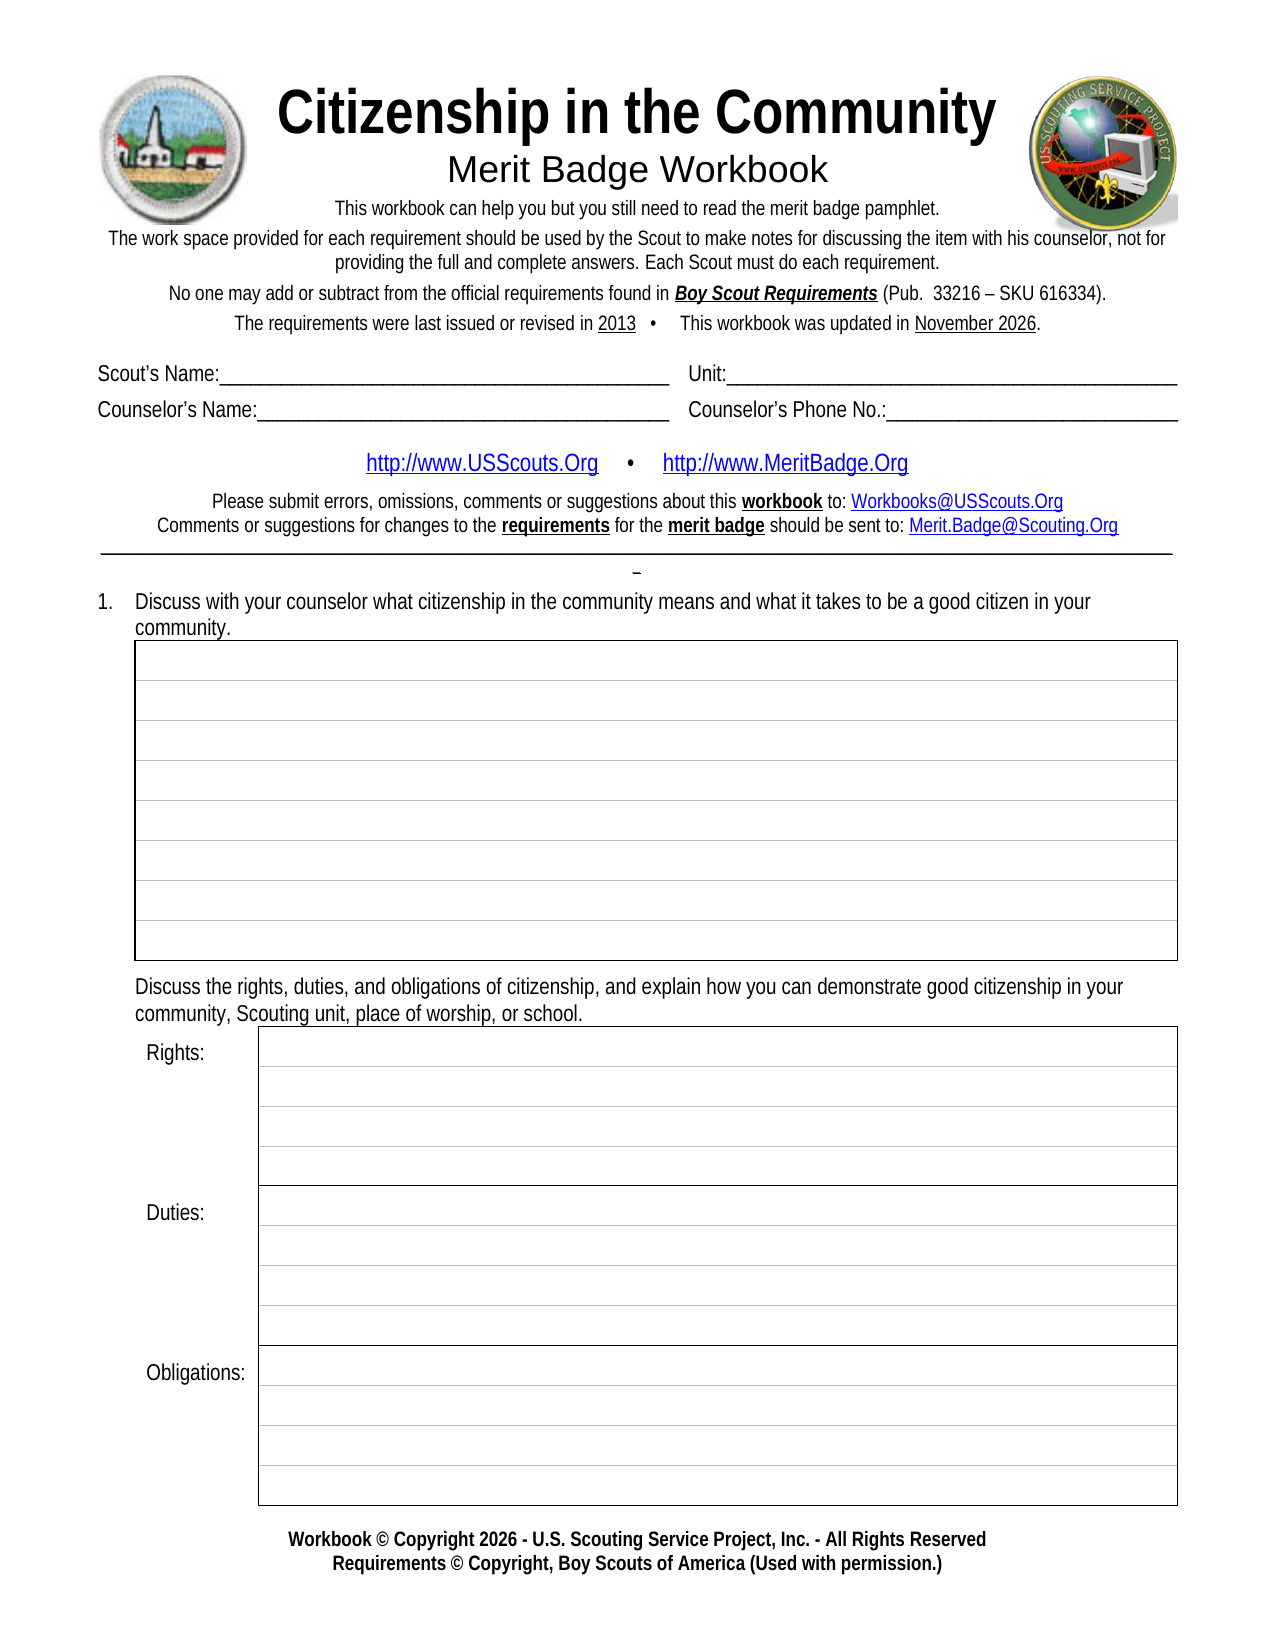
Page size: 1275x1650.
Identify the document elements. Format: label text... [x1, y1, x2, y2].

table_cell [259, 1226, 1177, 1265]
table_cell [136, 841, 1177, 880]
table_cell [136, 881, 1177, 920]
text ______________________________________________________________________________________________________________________________________________ [97, 537, 1177, 575]
table_cell [259, 1346, 1177, 1385]
table_cell [136, 761, 1177, 800]
table_cell [136, 801, 1177, 840]
table_cell [259, 1107, 1177, 1146]
table_cell [259, 1067, 1177, 1106]
text Comments or suggestions for changes to the requirements for the merit badge should be sent to: Merit.Badge@Scouting.Org [97, 513, 1177, 537]
table_cell [136, 921, 1177, 959]
table_cell [259, 1266, 1177, 1305]
table_cell Duties: [135, 1185, 258, 1345]
table_cell [259, 1386, 1177, 1425]
text Discuss the rights, duties, and obligations of citizenship, and explain how you can demonstrate good citizenship in your community, Scouting unit, place of worship, or school. [135, 973, 1177, 1026]
table_cell [136, 721, 1177, 760]
picture [96, 75, 247, 225]
table_cell [259, 1186, 1177, 1225]
text 1. Discuss with your counselor what citizenship in the community means and what it takes to be a good citizen in your community. [97, 588, 1177, 640]
table_header [259, 1027, 1177, 1066]
table_cell [259, 1306, 1177, 1345]
table_cell [259, 1466, 1177, 1504]
table_header Rights: [135, 1026, 258, 1185]
table_cell Obligations: [135, 1345, 258, 1504]
table_cell [259, 1147, 1177, 1185]
text Please submit errors, omissions, comments or suggestions about this workbook to: Workbooks@USScouts.Org [97, 489, 1177, 513]
text http://www.USScouts.Org • http://www.MeritBadge.Org [97, 448, 1177, 476]
picture [1027, 75, 1179, 233]
table_cell [136, 681, 1177, 720]
table_cell [259, 1426, 1177, 1465]
table_header [136, 641, 1177, 680]
